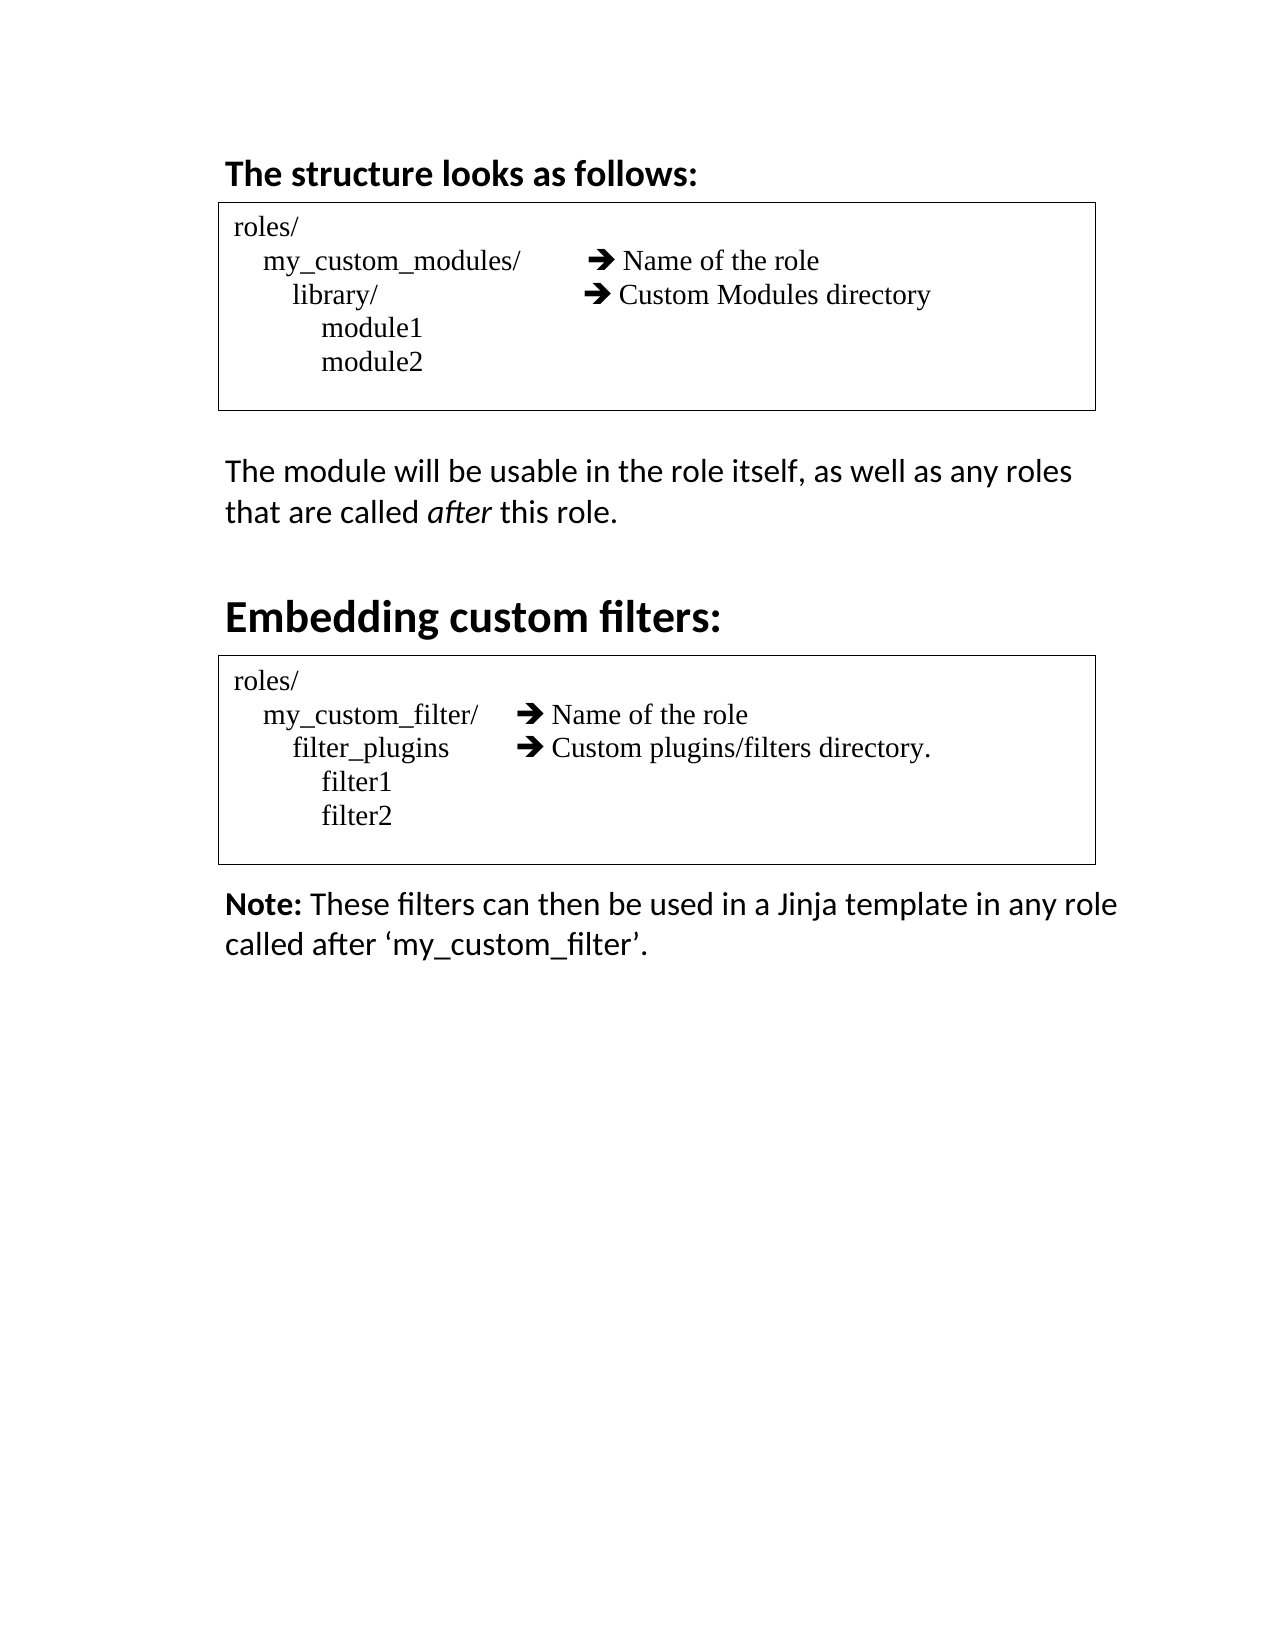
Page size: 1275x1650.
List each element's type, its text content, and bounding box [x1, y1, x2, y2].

list The structure looks as follows: [225, 150, 1125, 338]
list The module will be usable in the role itself, as well as any roles that are called after this role. [225, 450, 1125, 532]
list Embedding custom filters: [225, 532, 1125, 786]
list Note: These filters can then be used in a Jinja template in any role called after ‘my_custom_filter’. [225, 882, 1125, 1050]
